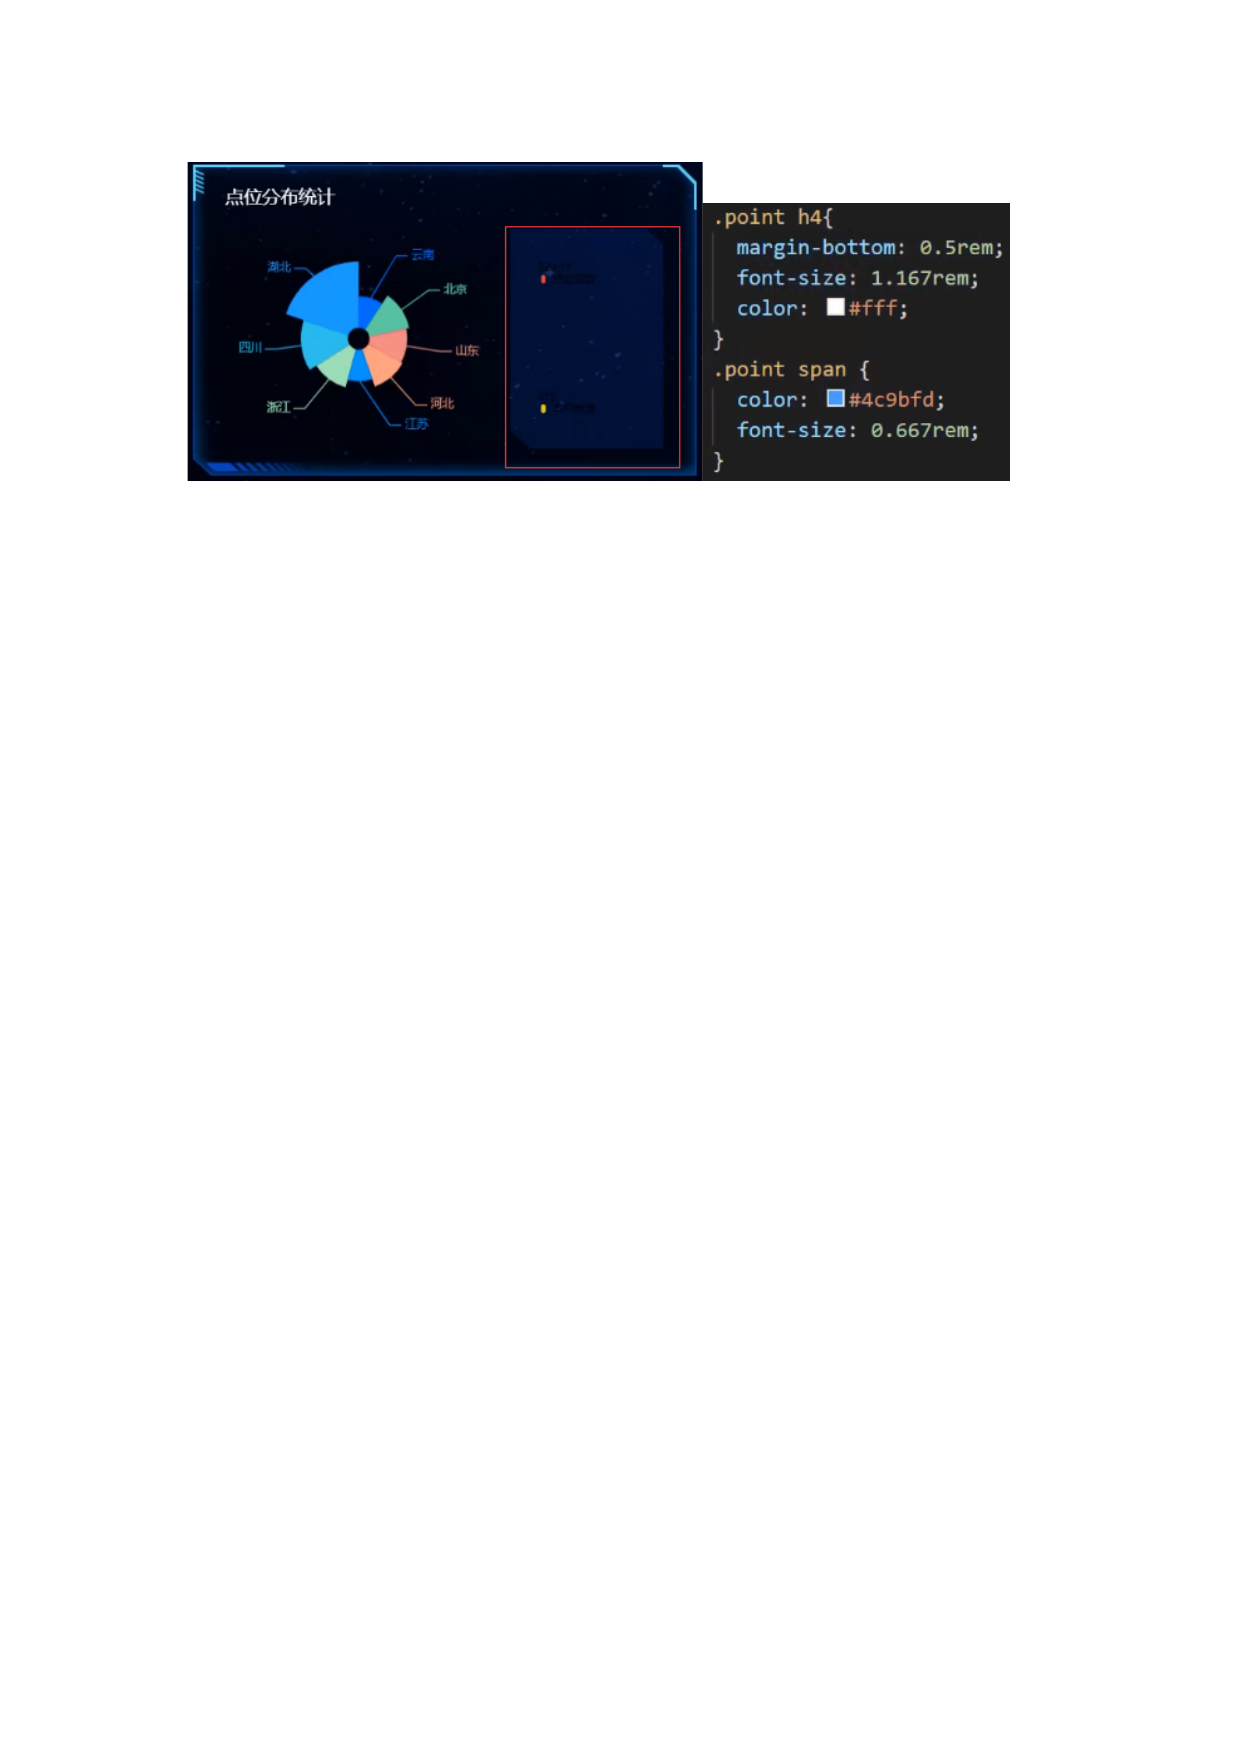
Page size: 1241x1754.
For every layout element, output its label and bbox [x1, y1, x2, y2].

picture [187, 162, 1010, 481]
